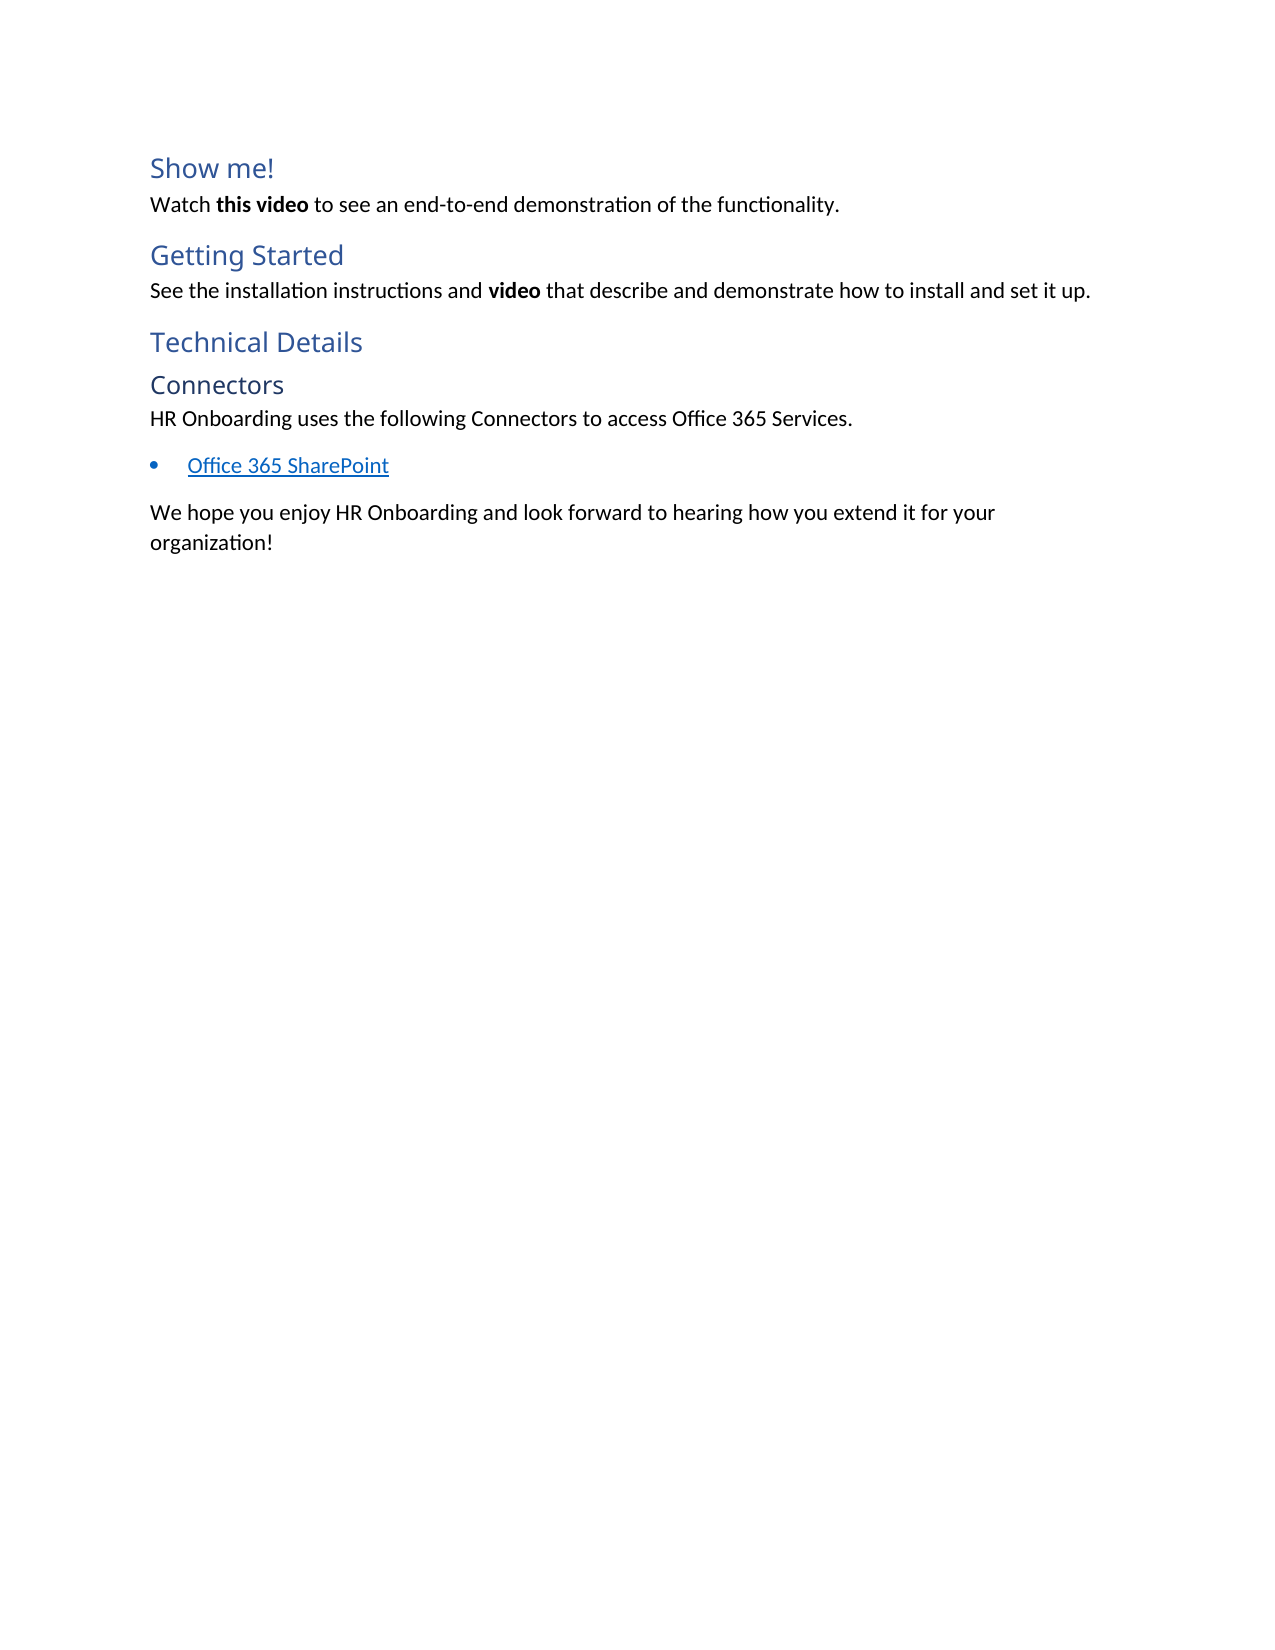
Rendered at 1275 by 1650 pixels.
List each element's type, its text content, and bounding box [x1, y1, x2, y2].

subtitle Connectors [150, 367, 1125, 401]
text We hope you enjoy HR Onboarding and look forward to hearing how you extend it for your organization! [150, 498, 1125, 556]
text See the installation instructions and video that describe and demonstrate how to install and set it up. [150, 276, 1125, 304]
list Office 365 SharePoint [150, 451, 1125, 479]
subtitle Technical Details [150, 323, 1125, 360]
text HR Onboarding uses the following Connectors to access Office 365 Services. [150, 404, 1125, 432]
subtitle Show me! [150, 150, 1125, 187]
text Watch this video to see an end-to-end demonstration of the functionality. [150, 190, 1125, 218]
subtitle Getting Started [150, 237, 1125, 273]
